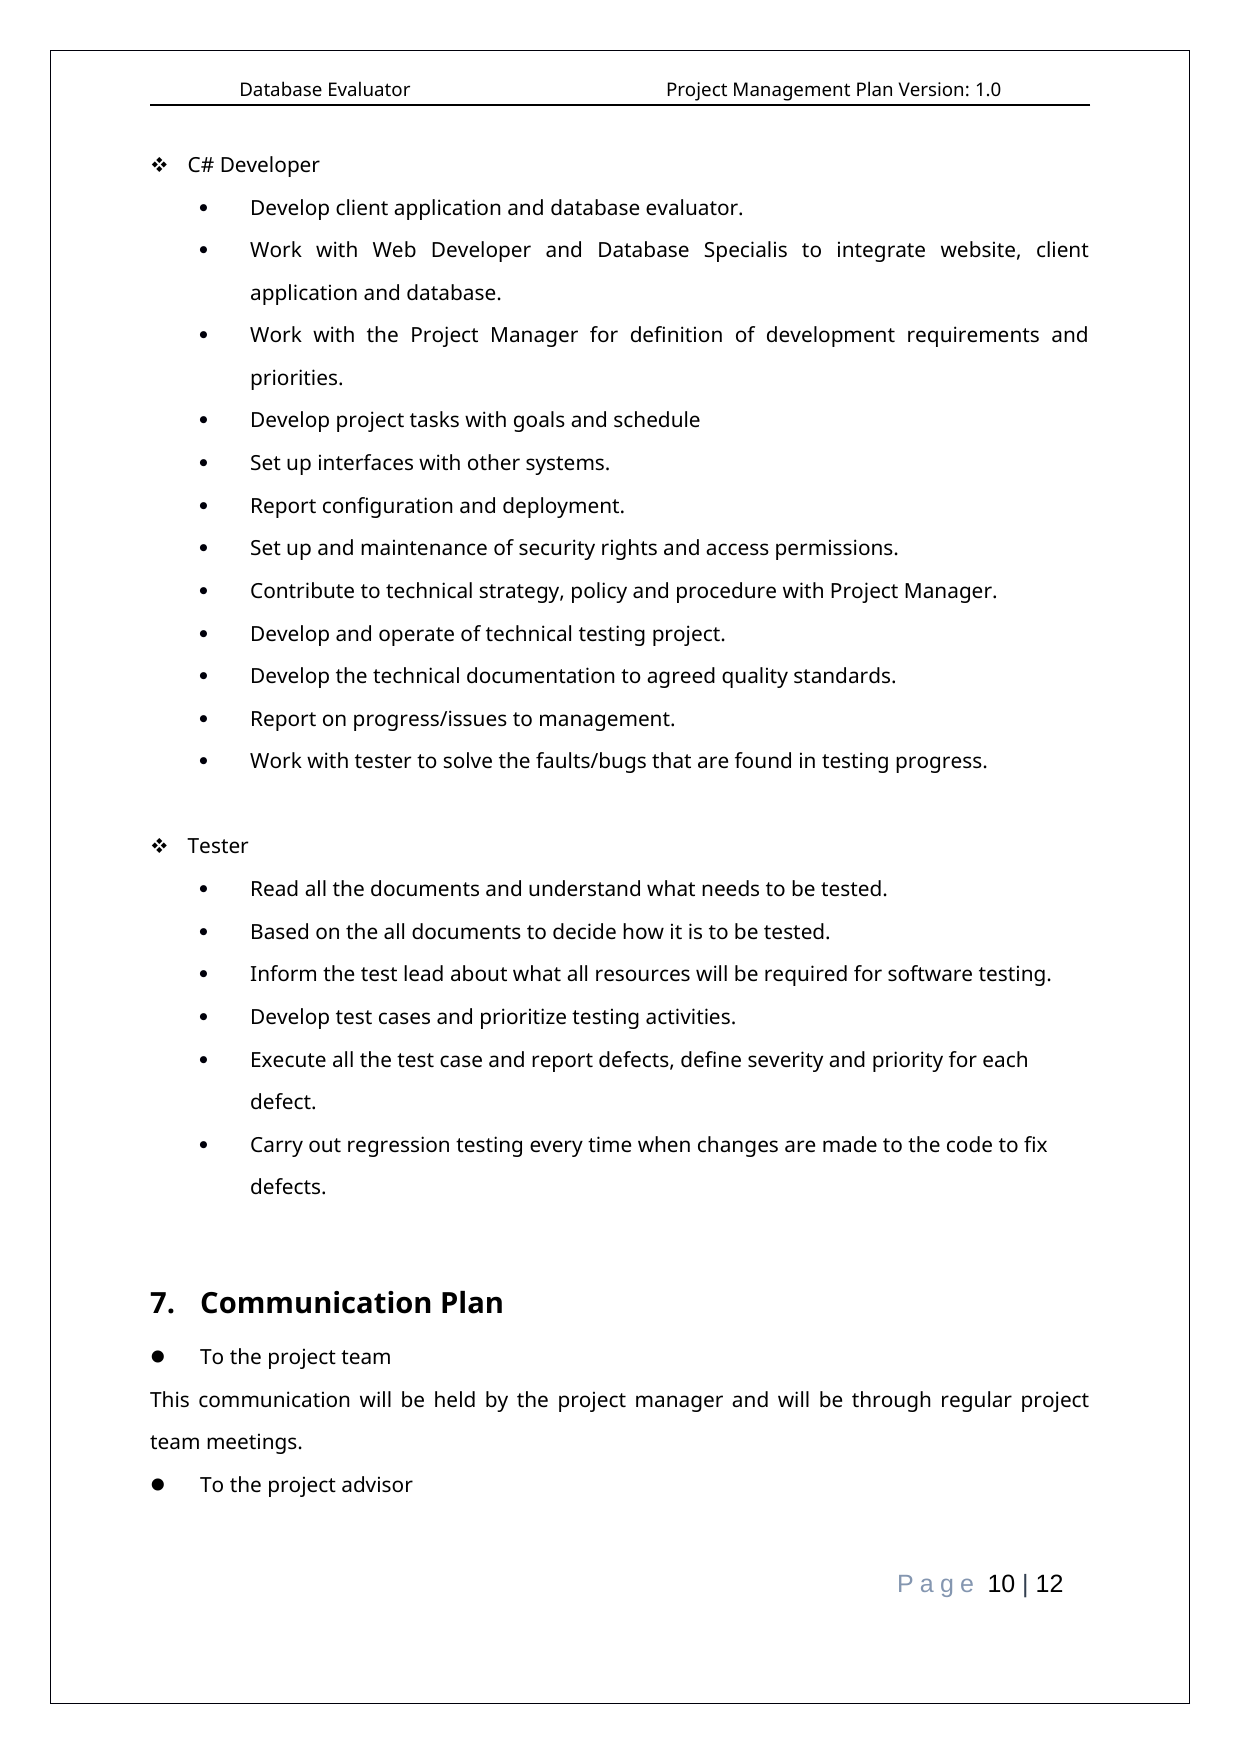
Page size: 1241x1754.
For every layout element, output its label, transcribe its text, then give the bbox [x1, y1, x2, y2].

list Report on progress/issues to management. [200, 704, 1090, 732]
subtitle Communication Plan [150, 1283, 1090, 1322]
list C# Developer [150, 150, 1090, 178]
list Develop project tasks with goals and schedule [200, 406, 1090, 434]
list Inform the test lead about what all resources will be required for software testing. [200, 959, 1090, 988]
list Develop client application and database evaluator. [200, 193, 1090, 221]
list Work with tester to solve the faults/bugs that are found in testing progress. [200, 746, 1090, 775]
list Report configuration and deployment. [200, 491, 1090, 519]
list Develop and operate of technical testing project. [200, 619, 1090, 647]
list Execute all the test case and report defects, define severity and priority for each defect. [200, 1045, 1090, 1116]
list Develop test cases and prioritize testing activities. [200, 1002, 1090, 1031]
list Contribute to technical strategy, policy and procedure with Project Manager. [200, 576, 1090, 604]
list To the project team [150, 1342, 1090, 1371]
text This communication will be held by the project manager and will be through regular project team meetings. [150, 1385, 1090, 1456]
list Tester [150, 832, 1090, 860]
list Set up interfaces with other systems. [200, 448, 1090, 477]
list Work with the Project Manager for definition of development requirements and priorities. [200, 320, 1090, 391]
list Based on the all documents to decide how it is to be tested. [200, 917, 1090, 945]
list To the project advisor [150, 1470, 1090, 1498]
list Work with Web Developer and Database Specialis to integrate website, client application and database. [200, 235, 1090, 306]
list Carry out regression testing every time when changes are made to the code to fix defects. [200, 1130, 1090, 1201]
list Develop the technical documentation to agreed quality standards. [200, 661, 1090, 690]
list Set up and maintenance of security rights and access permissions. [200, 533, 1090, 562]
list Read all the documents and understand what needs to be tested. [200, 874, 1090, 903]
